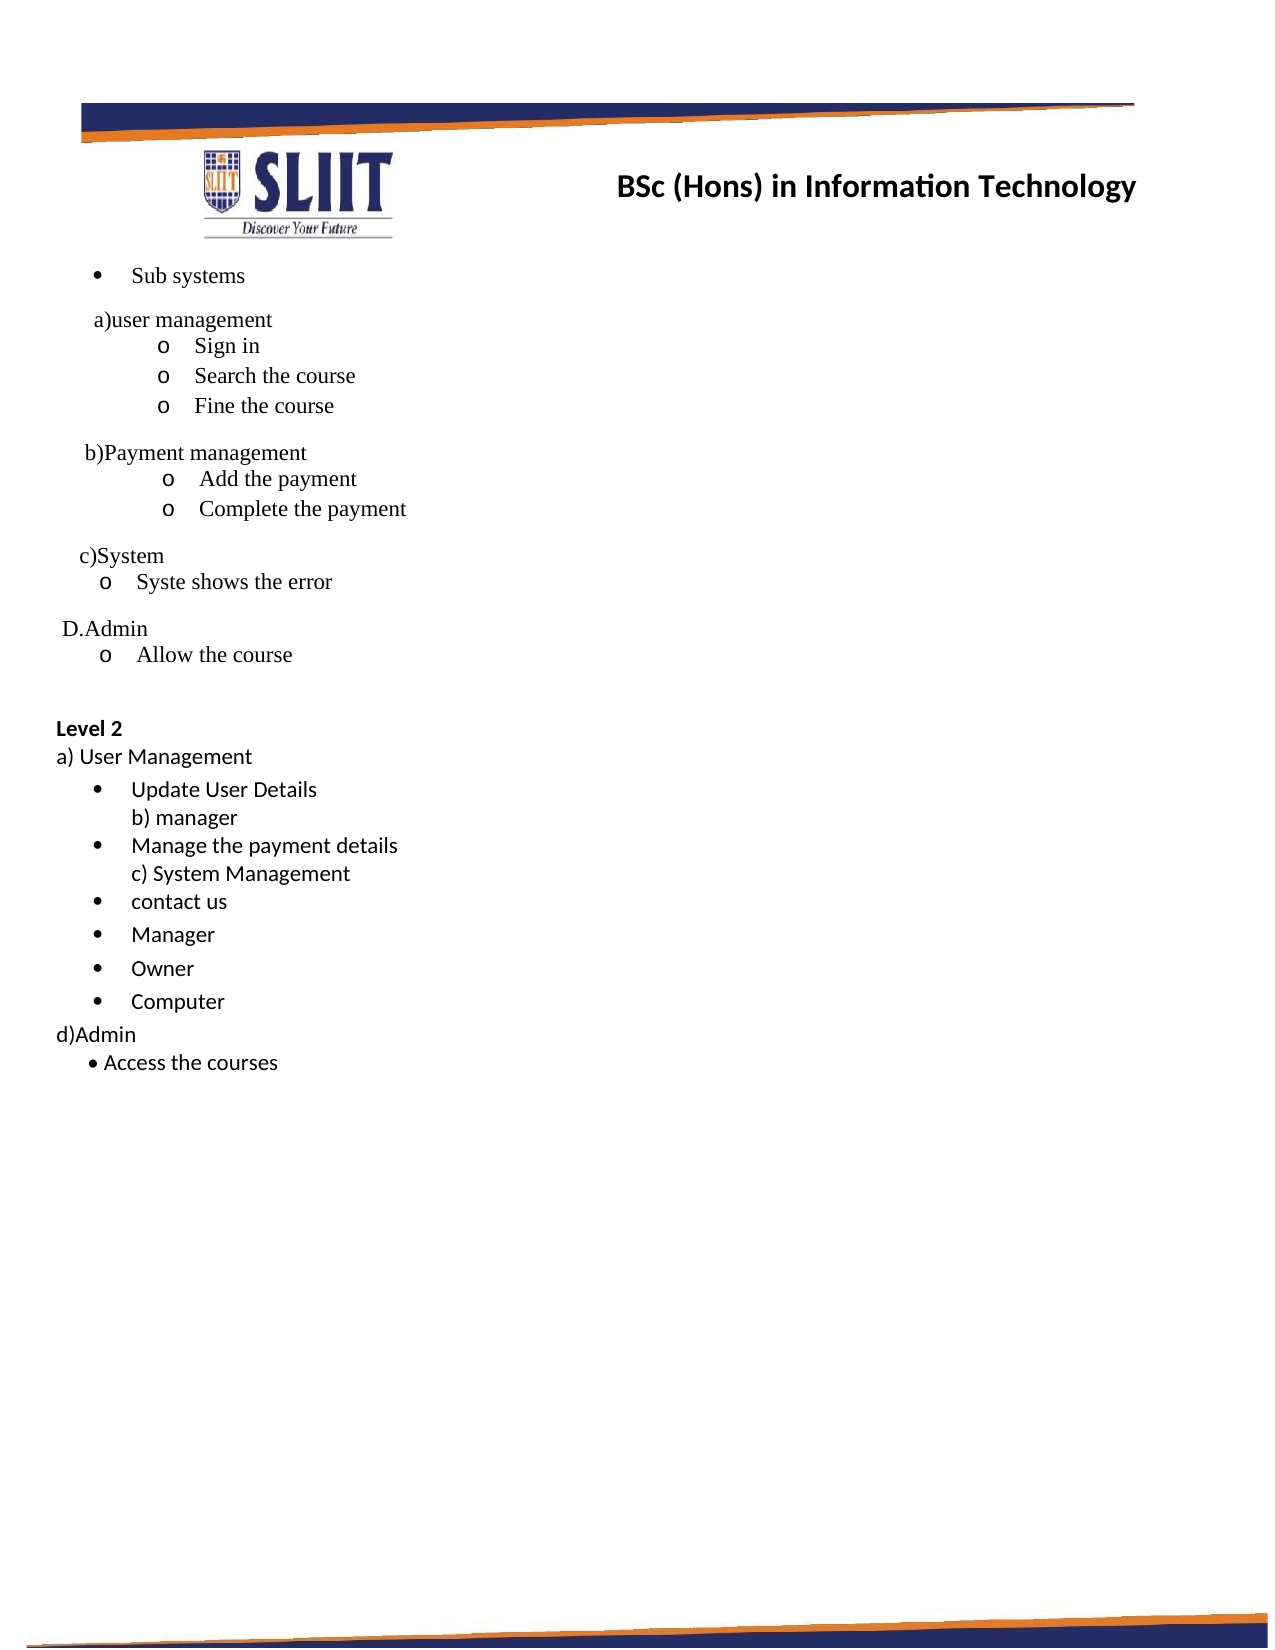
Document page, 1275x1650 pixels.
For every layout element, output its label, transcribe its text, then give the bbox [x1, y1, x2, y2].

text a) User Management [56, 742, 1210, 770]
text • Access the courses [56, 1048, 1210, 1077]
list Add the payment [161, 465, 1210, 493]
text D.Admin [56, 615, 1210, 641]
list Computer [94, 987, 1210, 1015]
text Level 2 [56, 714, 1210, 742]
list Manager [94, 921, 1210, 948]
list Allow the course [98, 641, 1210, 669]
text c)System [56, 542, 1210, 568]
list Fine the course [157, 392, 1210, 421]
text d)Admin [56, 1021, 1210, 1048]
text a)user management [94, 306, 1210, 333]
list Sign in [157, 333, 1210, 361]
list Search the course [157, 362, 1210, 391]
list Sub systems [94, 262, 1210, 288]
list Owner [94, 954, 1210, 982]
list contact us [94, 887, 1210, 915]
list Update User Details [94, 775, 1210, 803]
text b)Payment management [56, 439, 1210, 465]
picture [26, 1608, 1268, 1648]
list c) System Management [56, 859, 1210, 887]
list Complete the payment [161, 495, 1210, 523]
picture [81, 103, 1135, 239]
list Manage the payment details [94, 831, 1210, 859]
list Syste shows the error [98, 568, 1210, 596]
list b) manager [56, 803, 1210, 831]
